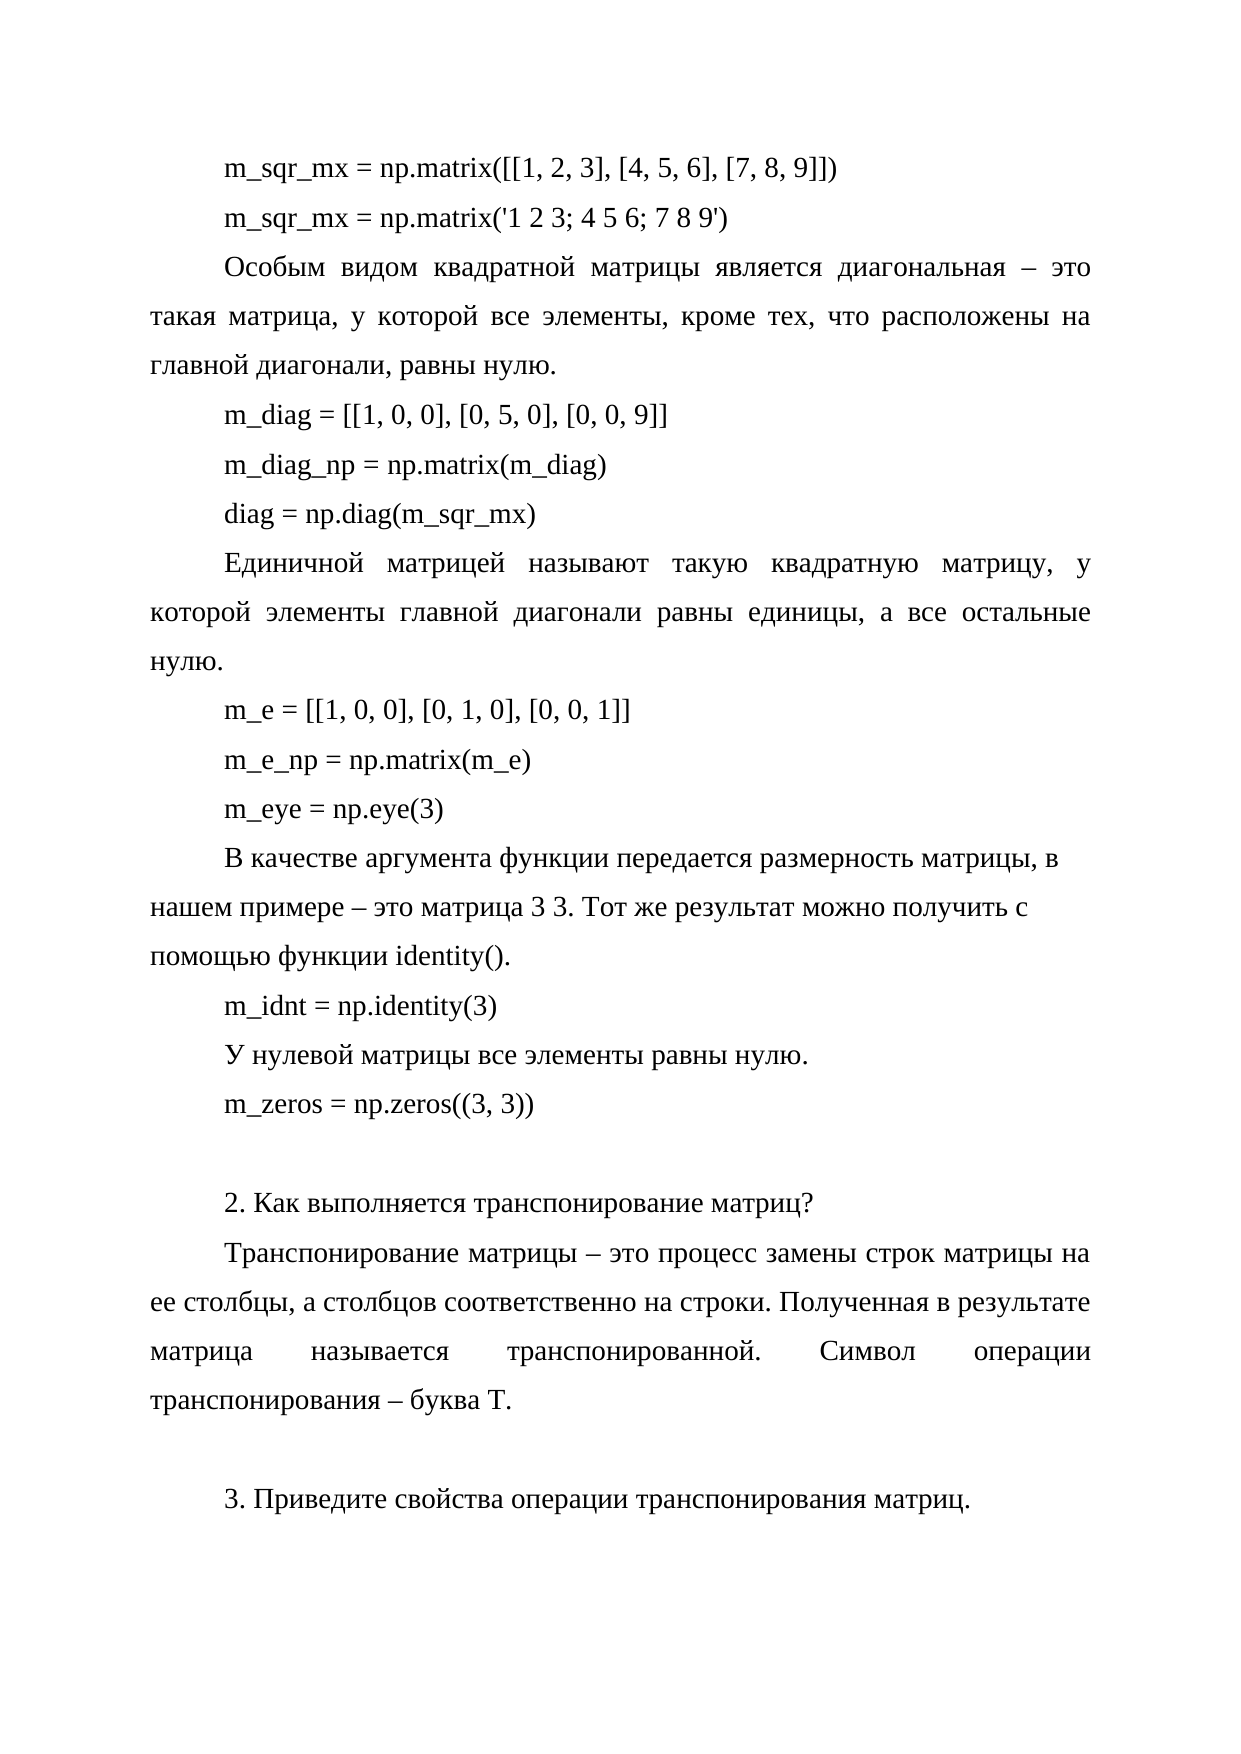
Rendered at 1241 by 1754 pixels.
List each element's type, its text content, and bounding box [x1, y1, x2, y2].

list Как выполняется транспонирование матриц? [224, 1186, 1103, 1219]
text m_idnt = np.identity(3) [224, 988, 1103, 1021]
text Транспонирование матрицы – это процесс замены строк матрицы на ее столбцы, а столбцов соответственно на строки. Полученная в результате матрица называется транспонированной. Символ операции транспонирования – буква T. [150, 1235, 1091, 1416]
text Единичной матрицей называют такую квадратную матрицу, у которой элементы главной диагонали равны единицы, а все остальные нулю. [150, 545, 1091, 676]
text m_diag_np = np.matrix(m_diag) diag = np.diag(m_sqr_mx) [224, 447, 607, 529]
text В качестве аргумента функции передается размерность матрицы, в нашем примере – это матрица 3 3. Тот же результат можно получить с помощью функции identity(). [150, 840, 1062, 972]
text m_diag = [[1, 0, 0], [0, 5, 0], [0, 0, 9]] [224, 397, 1103, 431]
text m_sqr_mx = np.matrix([[1, 2, 3], [4, 5, 6], [7, 8, 9]]) [224, 150, 1103, 183]
text У нулевой матрицы все элементы равны нулю. m_zeros = np.zeros((3, 3)) [224, 1037, 812, 1120]
text m_e = [[1, 0, 0], [0, 1, 0], [0, 0, 1]] [224, 692, 1103, 726]
text m_e_np = np.matrix(m_e) m_eye = np.eye(3) [224, 742, 534, 824]
list Приведите свойства операции транспонирования матриц. [224, 1482, 1103, 1515]
text m_sqr_mx = np.matrix('1 2 3; 4 5 6; 7 8 9') [224, 200, 1103, 233]
text Особым видом квадратной матрицы является диагональная – это такая матрица, у которой все элементы, кроме тех, что расположены на главной диагонали, равны нулю. [150, 249, 1091, 381]
